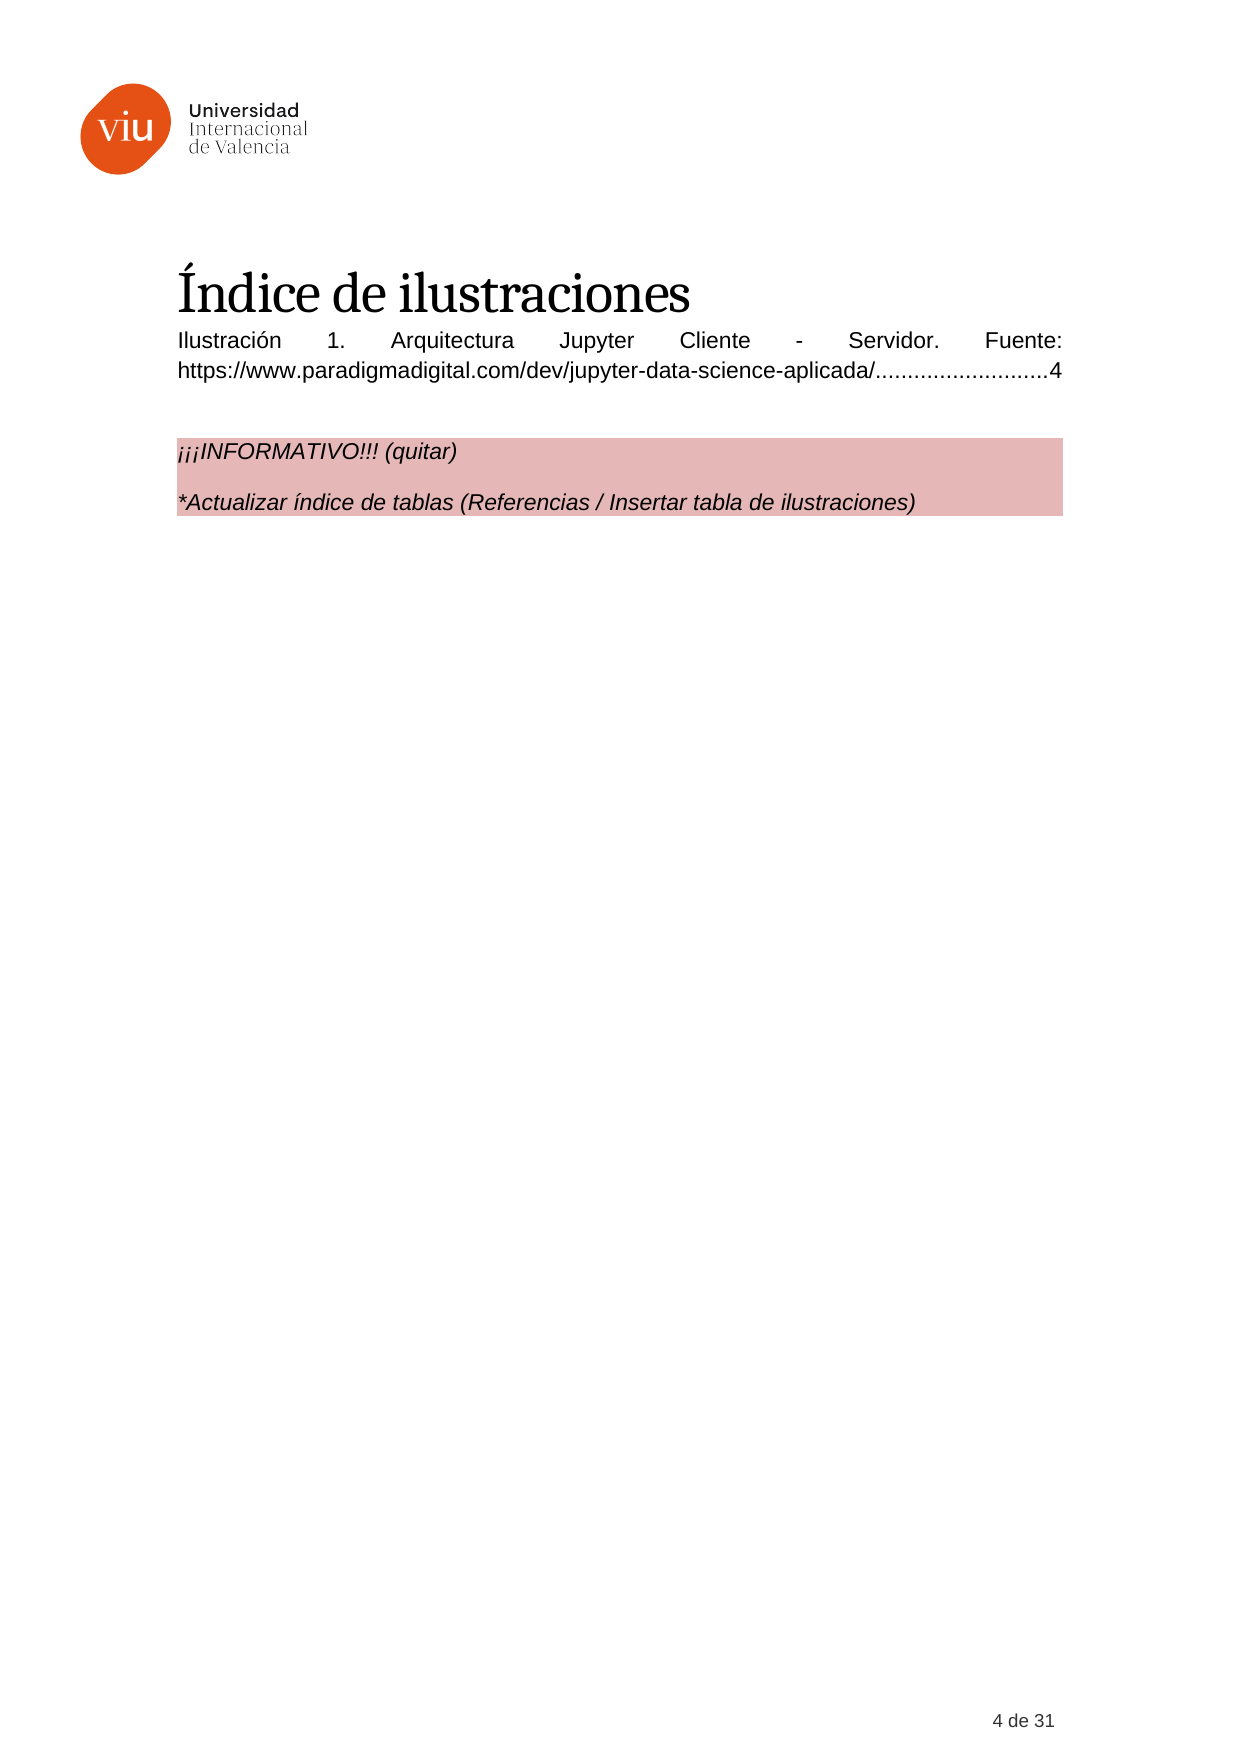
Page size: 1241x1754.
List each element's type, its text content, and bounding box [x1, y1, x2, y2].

title Índice de ilustraciones [177, 259, 1063, 327]
text ¡¡¡INFORMATIVO!!! (quitar) [177, 438, 1063, 464]
text *Actualizar índice de tablas (Referencias / Insertar tabla de ilustraciones) [177, 489, 1063, 516]
picture [59, 62, 329, 197]
text Ilustración 1. Arquitectura Jupyter Cliente - Servidor. Fuente: https://www.paradigmadigital.com/dev/jupyter-data-science-aplicada/ 4 [177, 327, 1063, 383]
